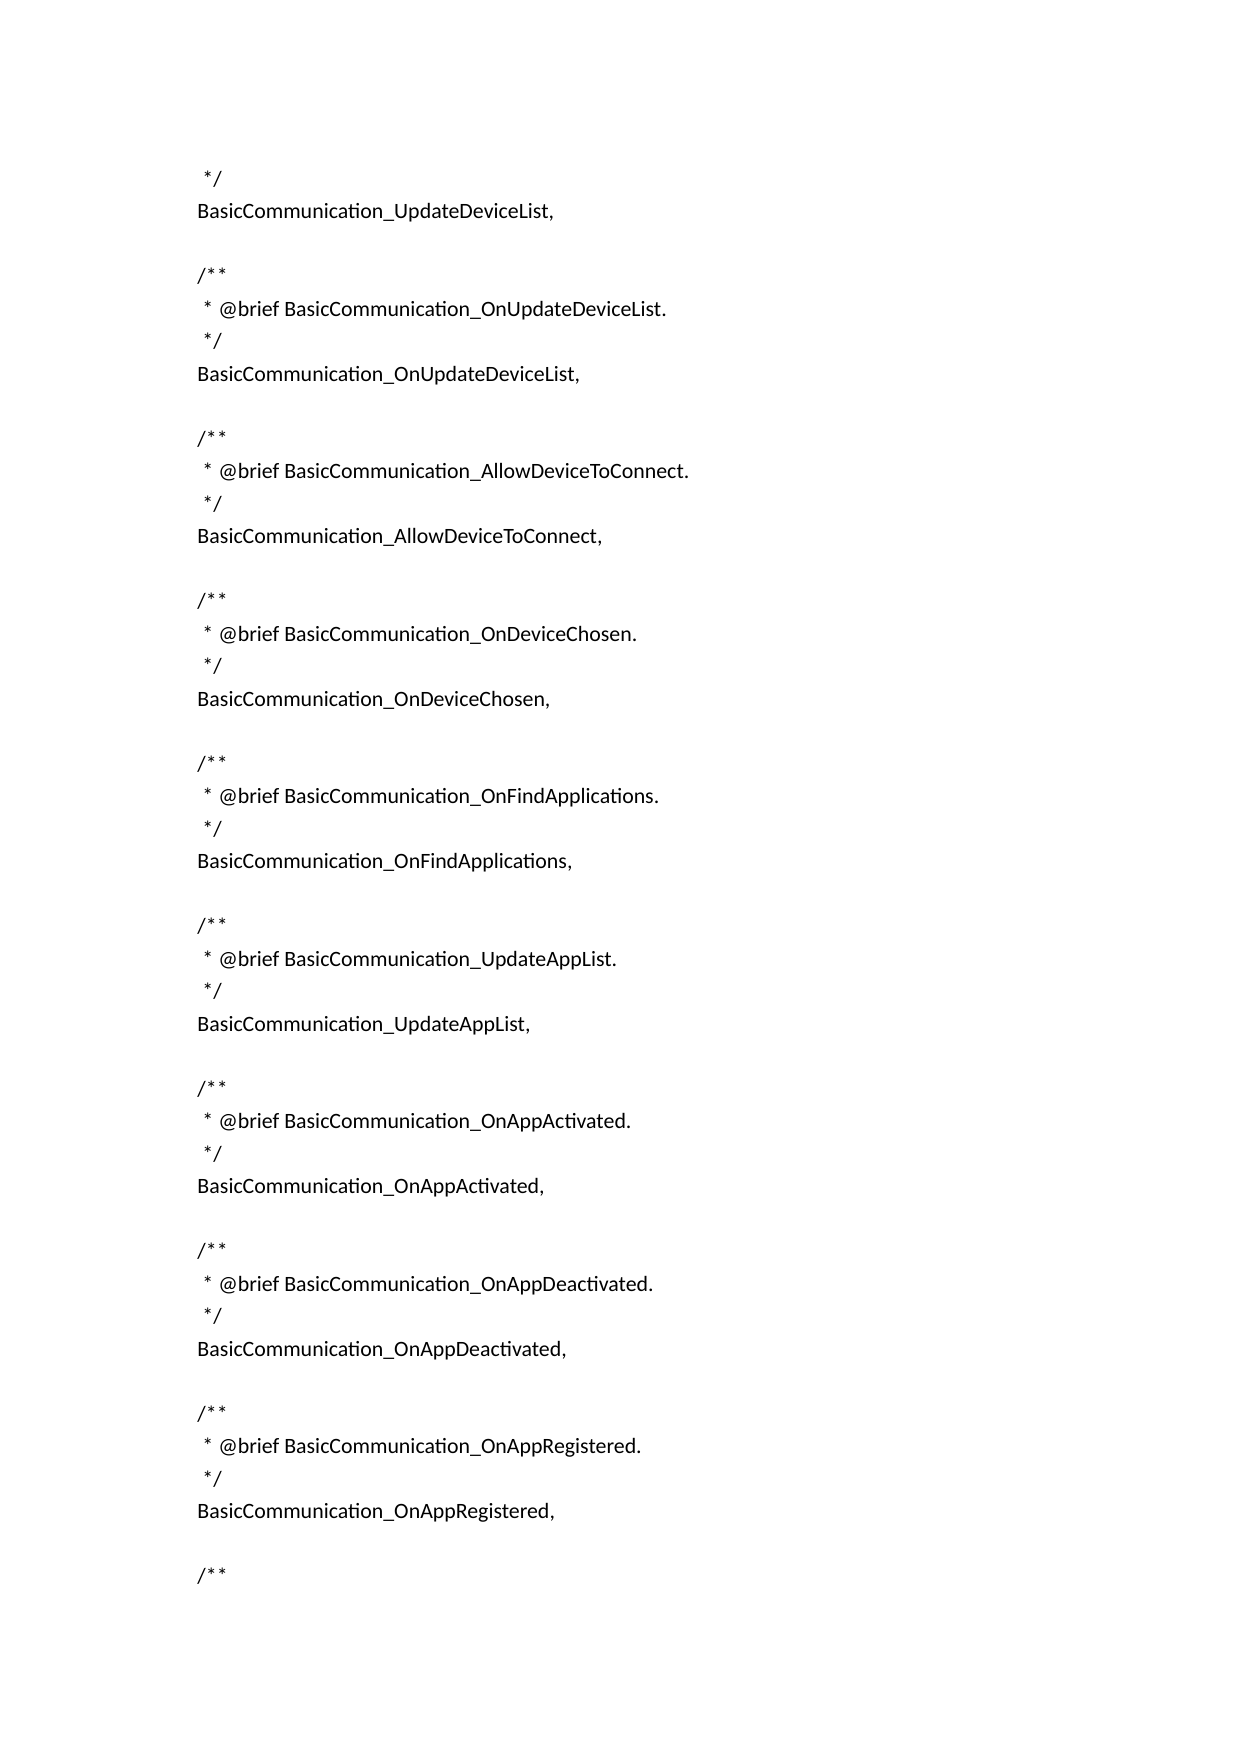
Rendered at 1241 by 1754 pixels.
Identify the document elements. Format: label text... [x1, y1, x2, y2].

text */ [187, 649, 1053, 682]
text BasicCommunication_UpdateDeviceList, [187, 194, 1053, 227]
text * @brief BasicCommunication_AllowDeviceToConnect. [187, 454, 1053, 487]
text */ [187, 974, 1053, 1007]
text * @brief BasicCommunication_OnAppActivated. [187, 1104, 1053, 1137]
text */ [187, 324, 1053, 357]
text BasicCommunication_AllowDeviceToConnect, [187, 519, 1053, 552]
text * @brief BasicCommunication_OnAppRegistered. [187, 1429, 1053, 1462]
text BasicCommunication_OnAppActivated, [187, 1169, 1053, 1202]
text BasicCommunication_OnAppDeactivated, [187, 1332, 1053, 1364]
text * @brief BasicCommunication_OnAppDeactivated. [187, 1267, 1053, 1299]
text /** [187, 1397, 1053, 1429]
text */ [187, 487, 1053, 519]
text /** [187, 259, 1053, 292]
text */ [187, 812, 1053, 844]
text BasicCommunication_OnUpdateDeviceList, [187, 357, 1053, 389]
text * @brief BasicCommunication_OnFindApplications. [187, 779, 1053, 812]
text BasicCommunication_OnFindApplications, [187, 844, 1053, 877]
text */ [187, 1462, 1053, 1494]
text /** [187, 909, 1053, 942]
text BasicCommunication_UpdateAppList, [187, 1007, 1053, 1039]
text * @brief BasicCommunication_OnUpdateDeviceList. [187, 292, 1053, 324]
text /** [187, 1559, 1053, 1592]
text */ [187, 162, 1053, 194]
text */ [187, 1299, 1053, 1332]
text BasicCommunication_OnDeviceChosen, [187, 682, 1053, 714]
text /** [187, 422, 1053, 454]
text /** [187, 1234, 1053, 1267]
text BasicCommunication_OnAppRegistered, [187, 1494, 1053, 1527]
text /** [187, 584, 1053, 617]
text /** [187, 747, 1053, 779]
text * @brief BasicCommunication_UpdateAppList. [187, 942, 1053, 974]
text */ [187, 1137, 1053, 1169]
text /** [187, 1072, 1053, 1104]
text * @brief BasicCommunication_OnDeviceChosen. [187, 617, 1053, 649]
